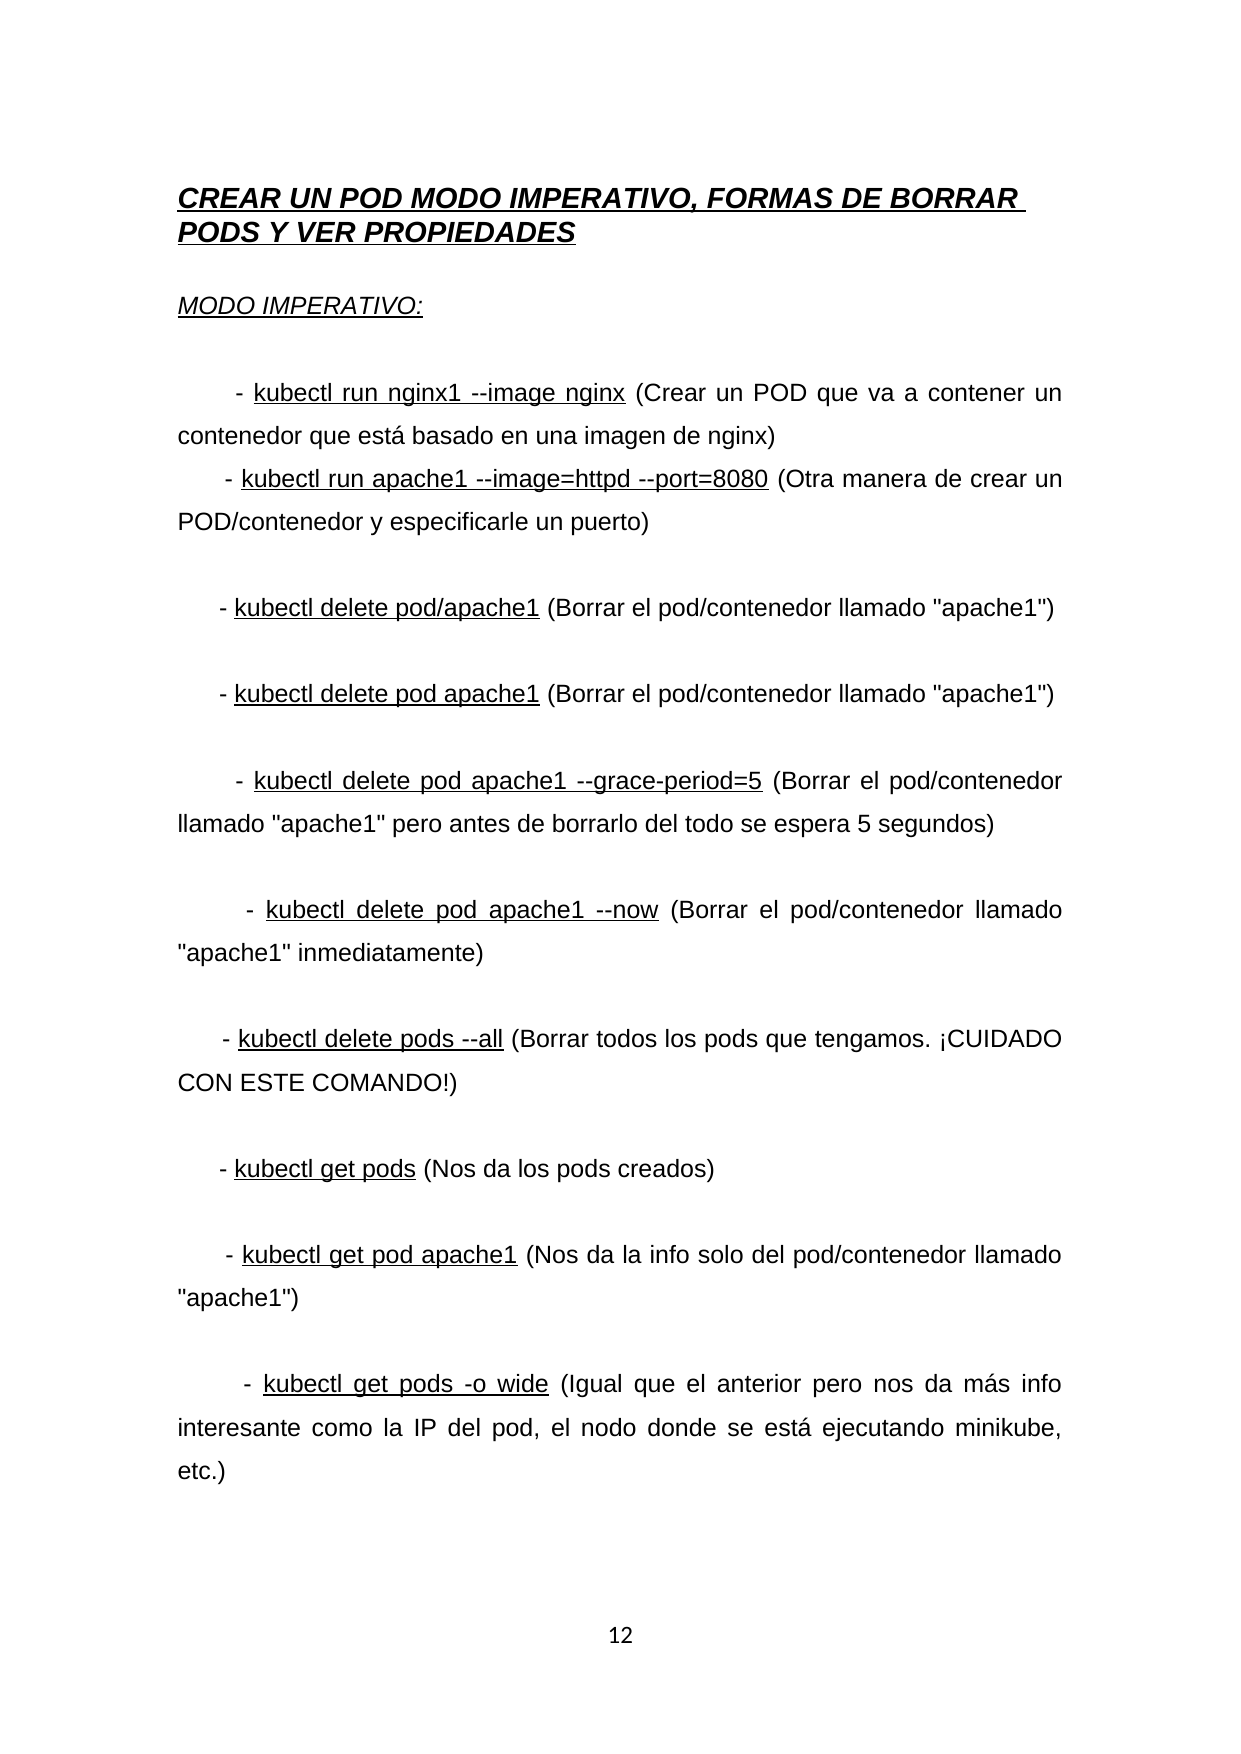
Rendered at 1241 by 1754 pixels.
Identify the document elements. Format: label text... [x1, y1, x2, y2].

text - kubectl delete pod apache1 --grace-period=5 (Borrar el pod/contenedor llamado "apache1" pero antes de borrarlo del todo se espera 5 segundos) [177, 766, 1063, 838]
text - kubectl get pod apache1 (Nos da la info solo del pod/contenedor llamado "apache1") [177, 1240, 1063, 1312]
text - kubectl get pods -o wide (Igual que el anterior pero nos da más info interesante como la IP del pod, el nodo donde se está ejecutando minikube, etc.) [177, 1369, 1063, 1484]
text - kubectl delete pods --all (Borrar todos los pods que tengamos. ¡CUIDADO CON ESTE COMANDO!) [177, 1024, 1063, 1096]
text - kubectl delete pod apache1 (Borrar el pod/contenedor llamado "apache1") [177, 679, 1063, 708]
text - kubectl get pods (Nos da los pods creados) [177, 1154, 1063, 1183]
text - kubectl delete pod/apache1 (Borrar el pod/contenedor llamado "apache1") [177, 593, 1063, 622]
text MODO IMPERATIVO: [177, 291, 1063, 320]
text - kubectl run apache1 --image=httpd --port=8080 (Otra manera de crear un POD/contenedor y especificarle un puerto) [177, 464, 1063, 536]
text - kubectl run nginx1 --image nginx (Crear un POD que va a contener un contenedor que está basado en una imagen de nginx) [177, 378, 1063, 449]
text - kubectl delete pod apache1 --now (Borrar el pod/contenedor llamado "apache1" inmediatamente) [177, 895, 1063, 967]
subtitle CREAR UN POD MODO IMPERATIVO, FORMAS DE BORRAR PODS Y VER PROPIEDADES [177, 181, 1063, 248]
